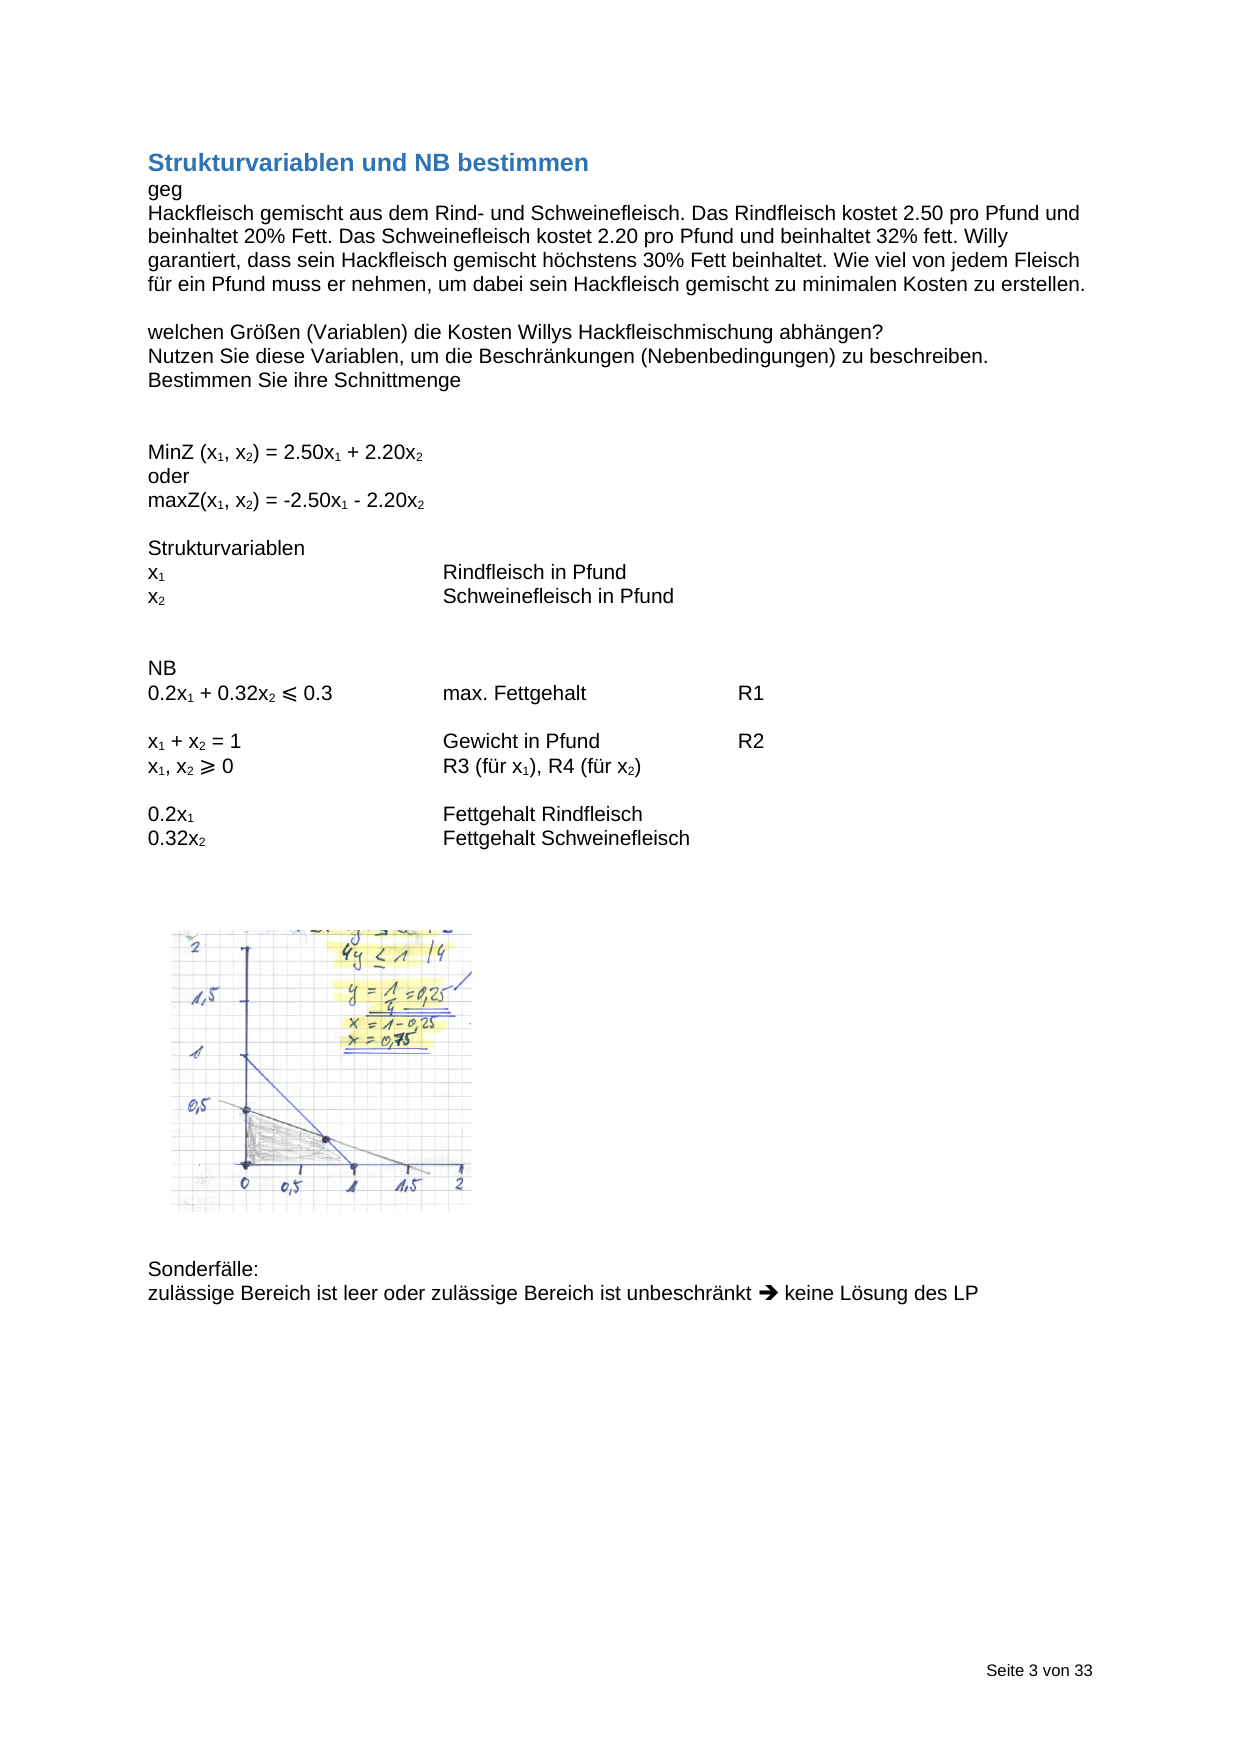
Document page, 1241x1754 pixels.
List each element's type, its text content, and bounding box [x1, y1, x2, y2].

text Strukturvariablen und NB bestimmen [148, 148, 1093, 176]
text 0.2x1 + 0.32x2 ⩽ 0.3 max. Fettgehalt R1 [148, 679, 1093, 704]
text oder [148, 464, 1093, 488]
text MinZ (x1, x2) = 2.50x1 + 2.20x2 [148, 440, 1093, 464]
text x1 + x2 = 1 Gewicht in Pfund R2 [148, 728, 1093, 752]
text 0.32x2 Fettgehalt Schweinefleisch [148, 825, 1093, 849]
text Hackfleisch gemischt aus dem Rind- und Schweinefleisch. Das Rindfleisch kostet 2.50 pro Pfund und beinhaltet 20% Fett. Das Schweinefleisch kostet 2.20 pro Pfund und beinhaltet 32% fett. Willy garantiert, dass sein Hackfleisch gemischt höchstens 30% Fett beinhaltet. Wie viel von jedem Fleisch für ein Pfund muss er nehmen, um dabei sein Hackfleisch gemischt zu minimalen Kosten zu erstellen. [148, 200, 1093, 320]
text NB [148, 656, 1093, 679]
text x1, x2 ⩾ 0 R3 (für x1), R4 (für x2) [148, 752, 1093, 777]
text 0.2x1 Fettgehalt Rindfleisch [148, 801, 1093, 825]
text x2 Schweinefleisch in Pfund [148, 584, 1093, 608]
text Nutzen Sie diese Variablen, um die Beschränkungen (Nebenbedingungen) zu beschreiben. [148, 344, 1093, 368]
text Sonderfälle: [148, 1257, 1093, 1281]
text welchen Größen (Variablen) die Kosten Willys Hackfleischmischung abhängen? [148, 320, 1093, 344]
text Bestimmen Sie ihre Schnittmenge [148, 368, 1093, 392]
text geg [148, 176, 1093, 200]
text x1 Rindfleisch in Pfund [148, 560, 1093, 584]
text zulässige Bereich ist leer oder zulässige Bereich ist unbeschränkt keine Lösung des LP [148, 1281, 1093, 1304]
text maxZ(x1, x2) = -2.50x1 - 2.20x2 [148, 488, 1093, 512]
text Strukturvariablen [148, 536, 1093, 560]
picture [171, 930, 472, 1212]
